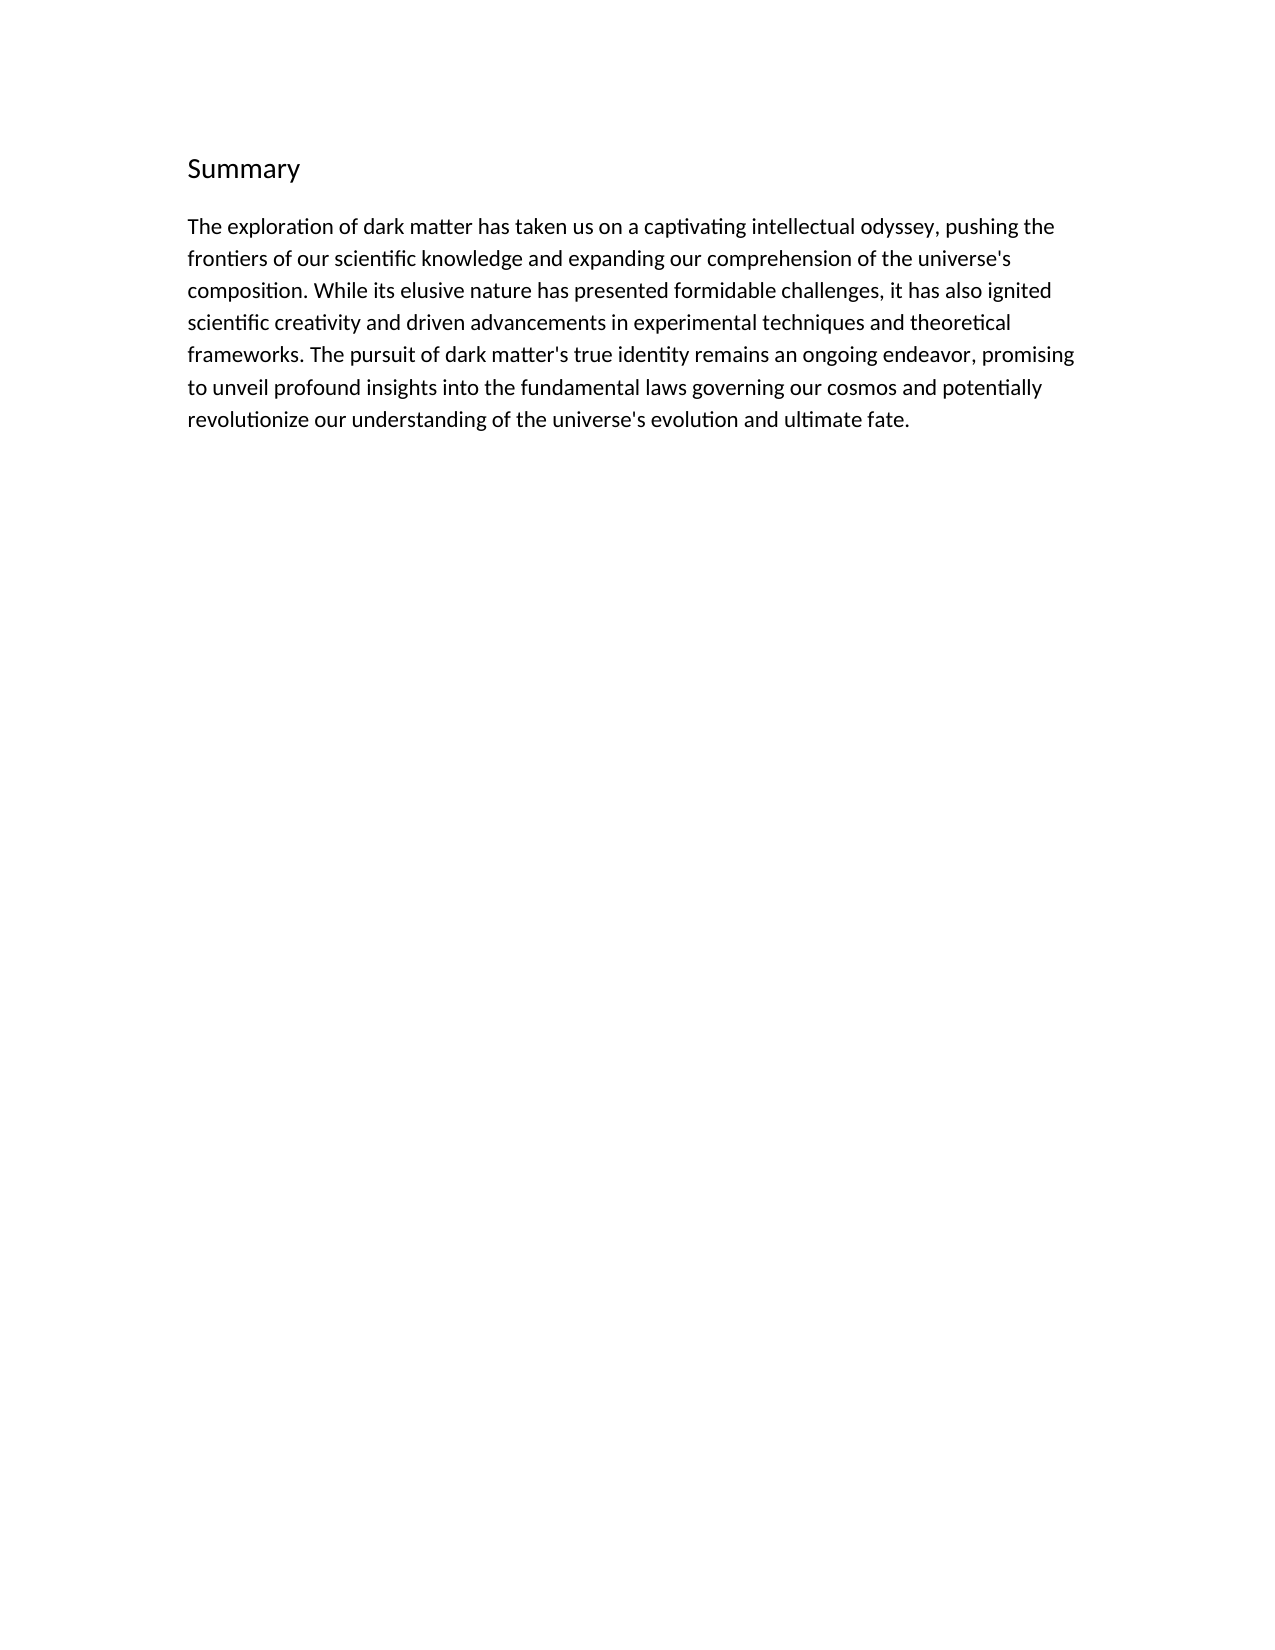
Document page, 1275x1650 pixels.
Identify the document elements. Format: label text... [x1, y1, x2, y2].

text Summary [187, 150, 1087, 186]
text The exploration of dark matter has taken us on a captivating intellectual odyssey, pushing the frontiers of our scientific knowledge and expanding our comprehension of the universe's composition. While its elusive nature has presented formidable challenges, it has also ignited scientific creativity and driven advancements in experimental techniques and theoretical frameworks. The pursuit of dark matter's true identity remains an ongoing endeavor, promising to unveil profound insights into the fundamental laws governing our cosmos and potentially revolutionize our understanding of the universe's evolution and ultimate fate. [187, 212, 1087, 433]
